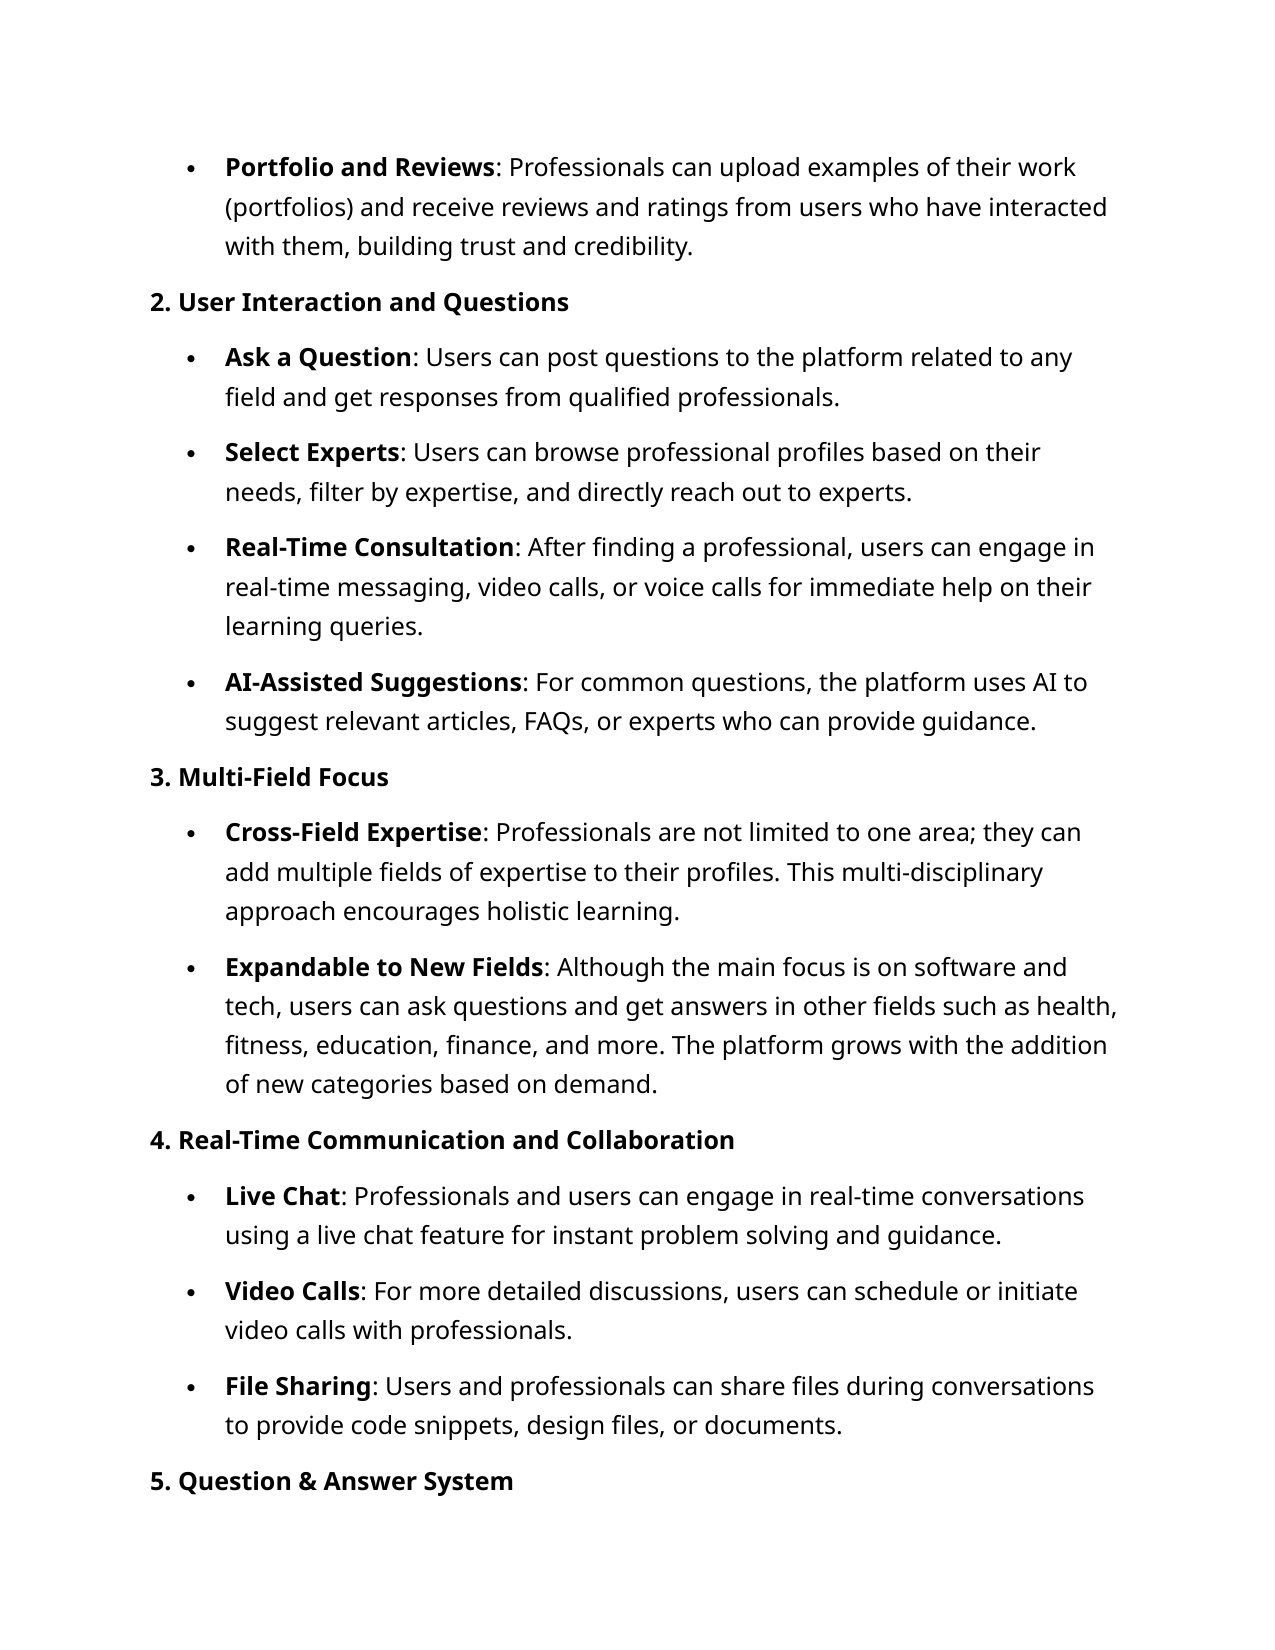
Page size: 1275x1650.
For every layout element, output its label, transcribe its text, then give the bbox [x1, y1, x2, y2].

text 2. User Interaction and Questions [150, 284, 1125, 318]
list Cross-Field Expertise: Professionals are not limited to one area; they can add multiple fields of expertise to their profiles. This multi-disciplinary approach encourages holistic learning. [187, 815, 1125, 927]
list Select Experts: Users can browse professional profiles based on their needs, filter by expertise, and directly reach out to experts. [187, 435, 1125, 508]
list Video Calls: For more detailed discussions, users can schedule or initiate video calls with professionals. [187, 1273, 1125, 1347]
list Real-Time Consultation: After finding a professional, users can engage in real-time messaging, video calls, or voice calls for immediate help on their learning queries. [187, 530, 1125, 642]
text 4. Real-Time Communication and Collaboration [150, 1122, 1125, 1157]
list File Sharing: Users and professionals can share files during conversations to provide code snippets, design files, or documents. [187, 1368, 1125, 1442]
list Ask a Question: Users can post questions to the platform related to any field and get responses from qualified professionals. [187, 340, 1125, 413]
list Portfolio and Reviews: Professionals can upload examples of their work (portfolios) and receive reviews and ratings from users who have interacted with them, building trust and credibility. [187, 150, 1125, 262]
text 3. Multi-Field Focus [150, 759, 1125, 793]
list Live Chat: Professionals and users can engage in real-time conversations using a live chat feature for instant problem solving and guidance. [187, 1178, 1125, 1252]
text 5. Question & Answer System [150, 1463, 1125, 1497]
list Expandable to New Fields: Although the main focus is on software and tech, users can ask questions and get answers in other fields such as health, fitness, education, finance, and more. The platform grows with the addition of new categories based on demand. [187, 949, 1125, 1101]
list AI-Assisted Suggestions: For common questions, the platform uses AI to suggest relevant articles, FAQs, or experts who can provide guidance. [187, 664, 1125, 737]
